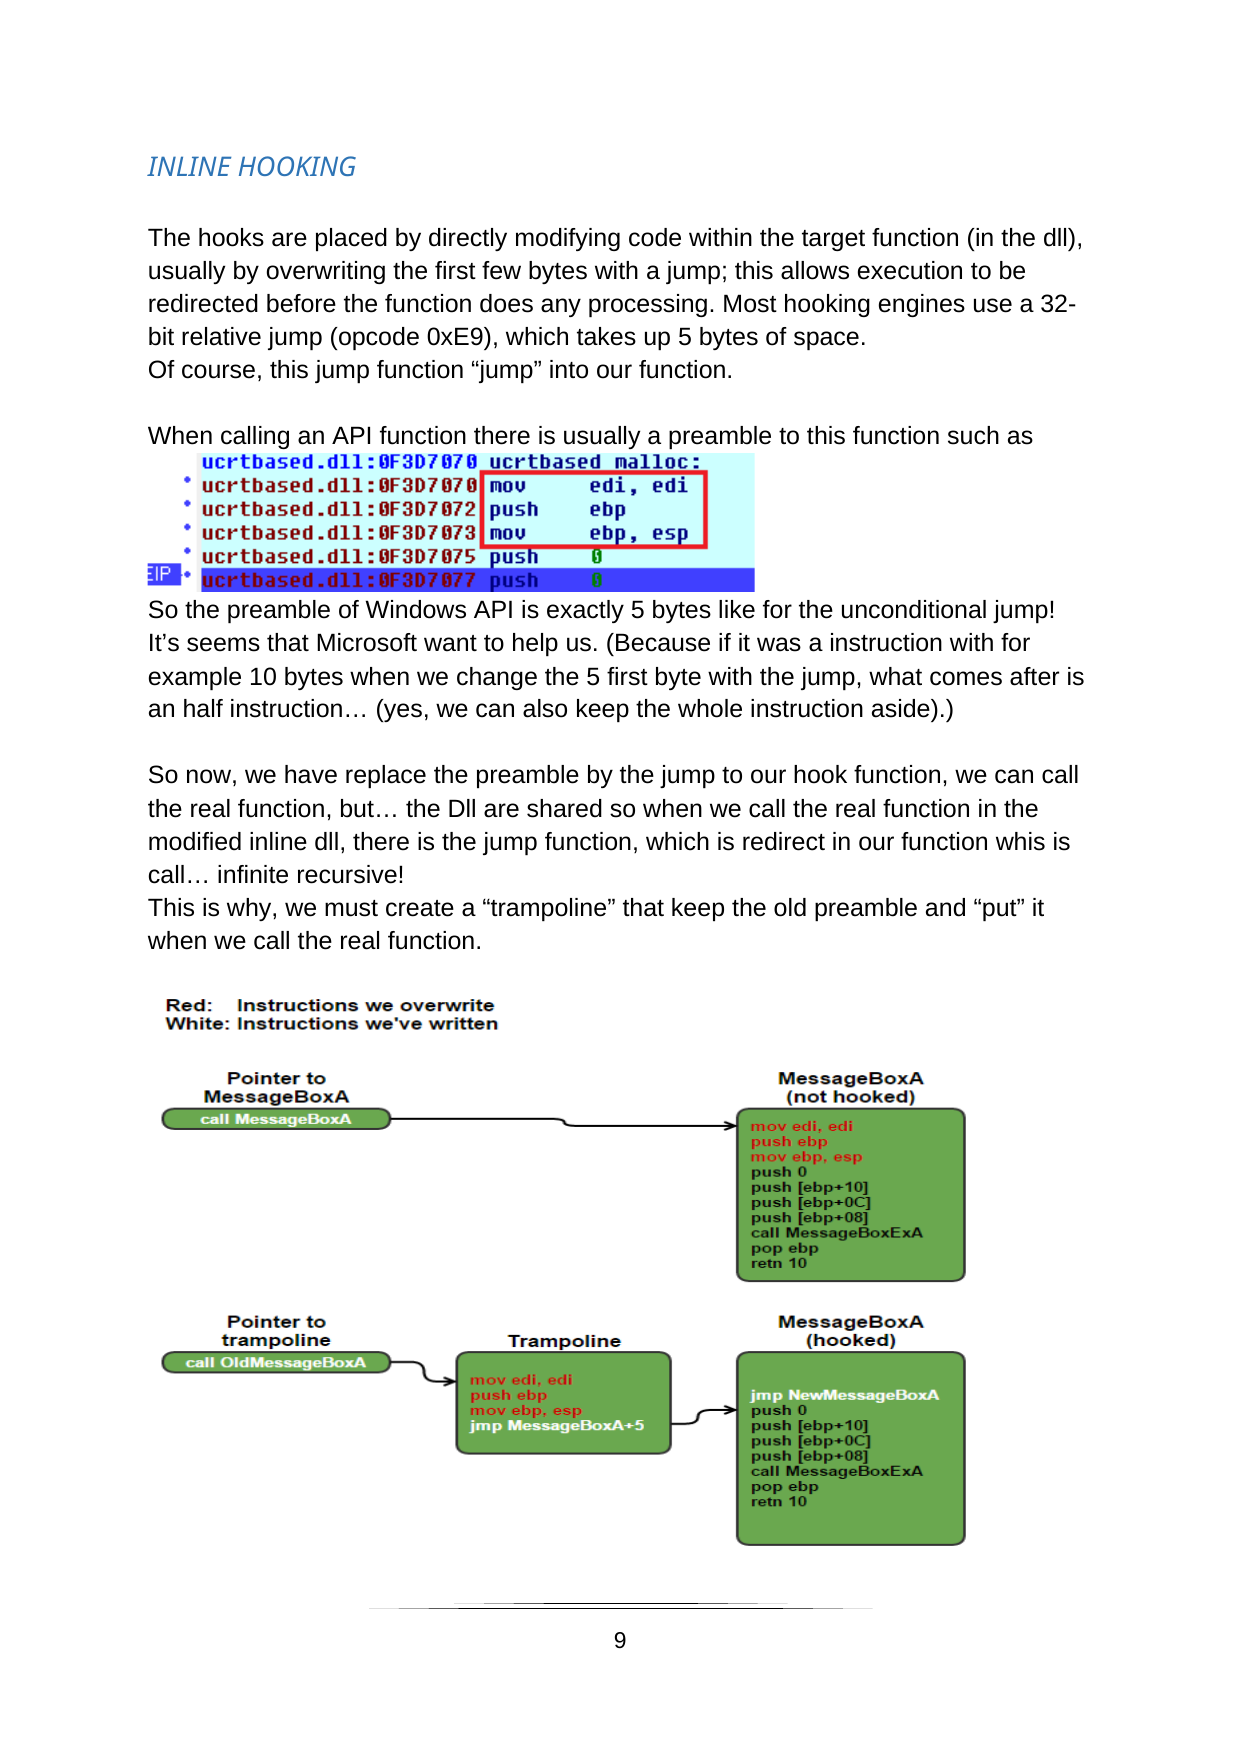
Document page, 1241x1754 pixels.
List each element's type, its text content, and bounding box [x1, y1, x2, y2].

text So now, we have replace the preamble by the jump to our hook function, we can call the real function, but… the Dll are shared so when we call the real function in the modified inline dll, there is the jump function, which is redirect in our function whis is call… infinite recursive! [148, 761, 1093, 888]
picture [147, 991, 978, 1554]
text This is why, we must create a “trampoline” that keep the old preamble and “put” it when we call the real function. [148, 893, 1093, 954]
subtitle INLINE HOOKING [148, 148, 1093, 184]
text Of course, this jump function “jump” into our function. [148, 355, 1093, 384]
text So the preamble of Windows API is exactly 5 bytes like for the unconditional jump! It’s seems that Microsoft want to help us. (Because if it was a instruction with for example 10 bytes when we change the 5 first byte with the jump, what comes after is an half instruction… (yes, we can also keep the whole instruction aside).) [148, 595, 1093, 723]
picture [147, 453, 755, 592]
text The hooks are placed by directly modifying code within the target function (in the dll), usually by overwriting the first few bytes with a jump; this allows execution to be redirected before the function does any processing. Most hooking engines use a 32-bit relative jump (opcode 0xE9), which takes up 5 bytes of space. [148, 223, 1093, 351]
